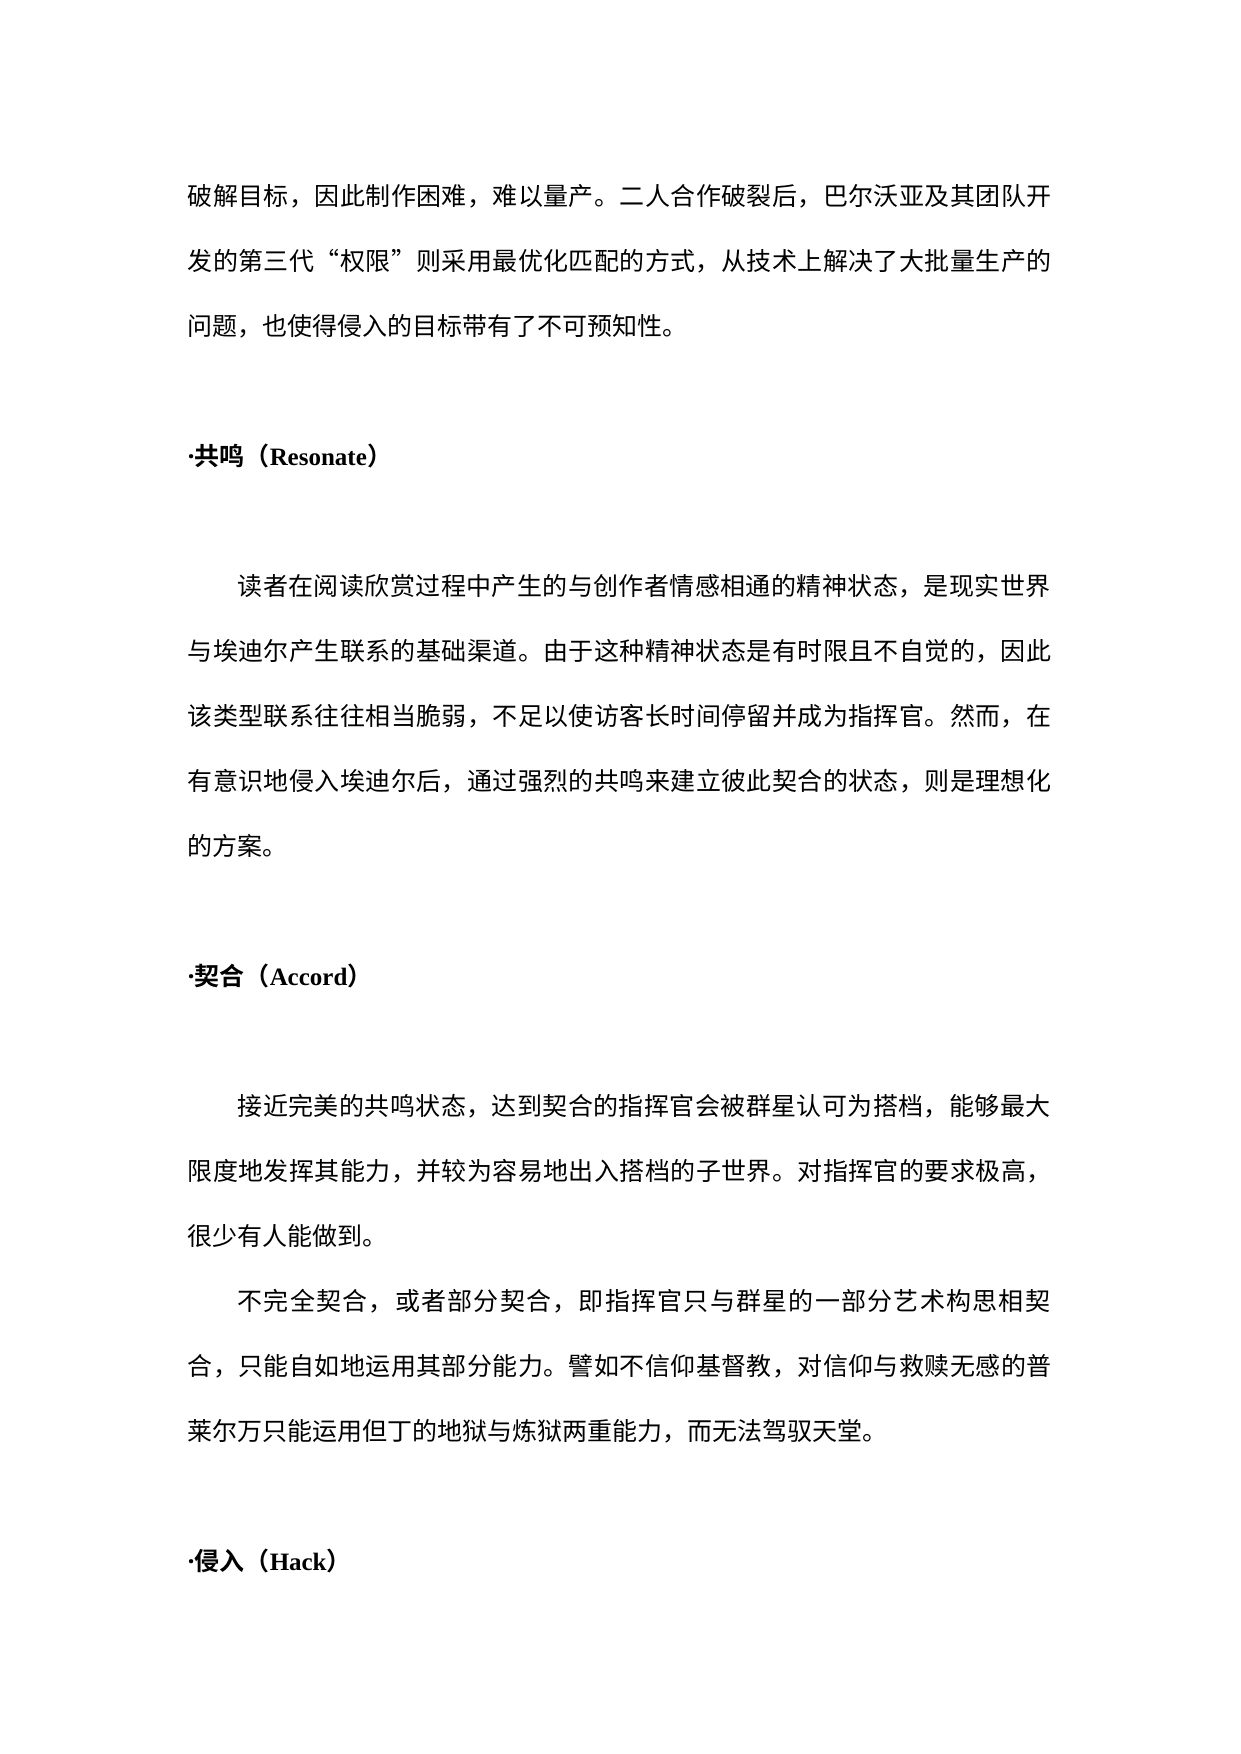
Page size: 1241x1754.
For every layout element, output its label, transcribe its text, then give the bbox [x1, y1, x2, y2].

text 读者在阅读欣赏过程中产生的与创作者情感相通的精神状态，是现实世界与埃迪尔产生联系的基础渠道。由于这种精神状态是有时限且不自觉的，因此该类型联系往往相当脆弱，不足以使访客长时间停留并成为指挥官。然而，在有意识地侵入埃迪尔后，通过强烈的共鸣来建立彼此契合的状态，则是理想化的方案。 [187, 552, 1053, 877]
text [187, 162, 1053, 357]
text 不完全契合，或者部分契合，即指挥官只与群星的一部分艺术构思相契合，只能自如地运用其部分能力。譬如不信仰基督教，对信仰与救赎无感的普莱尔万只能运用但丁的地狱与炼狱两重能力，而无法驾驭天堂。 [187, 1267, 1053, 1462]
text 接近完美的共鸣状态，达到契合的指挥官会被群星认可为搭档，能够最大限度地发挥其能力，并较为容易地出入搭档的子世界。对指挥官的要求极高，很少有人能做到。 [187, 1072, 1053, 1267]
text ·侵入（Hack） [187, 1527, 1053, 1592]
text ·共鸣（Resonate） [187, 422, 1053, 487]
text ·契合（Accord） [187, 942, 1053, 1007]
